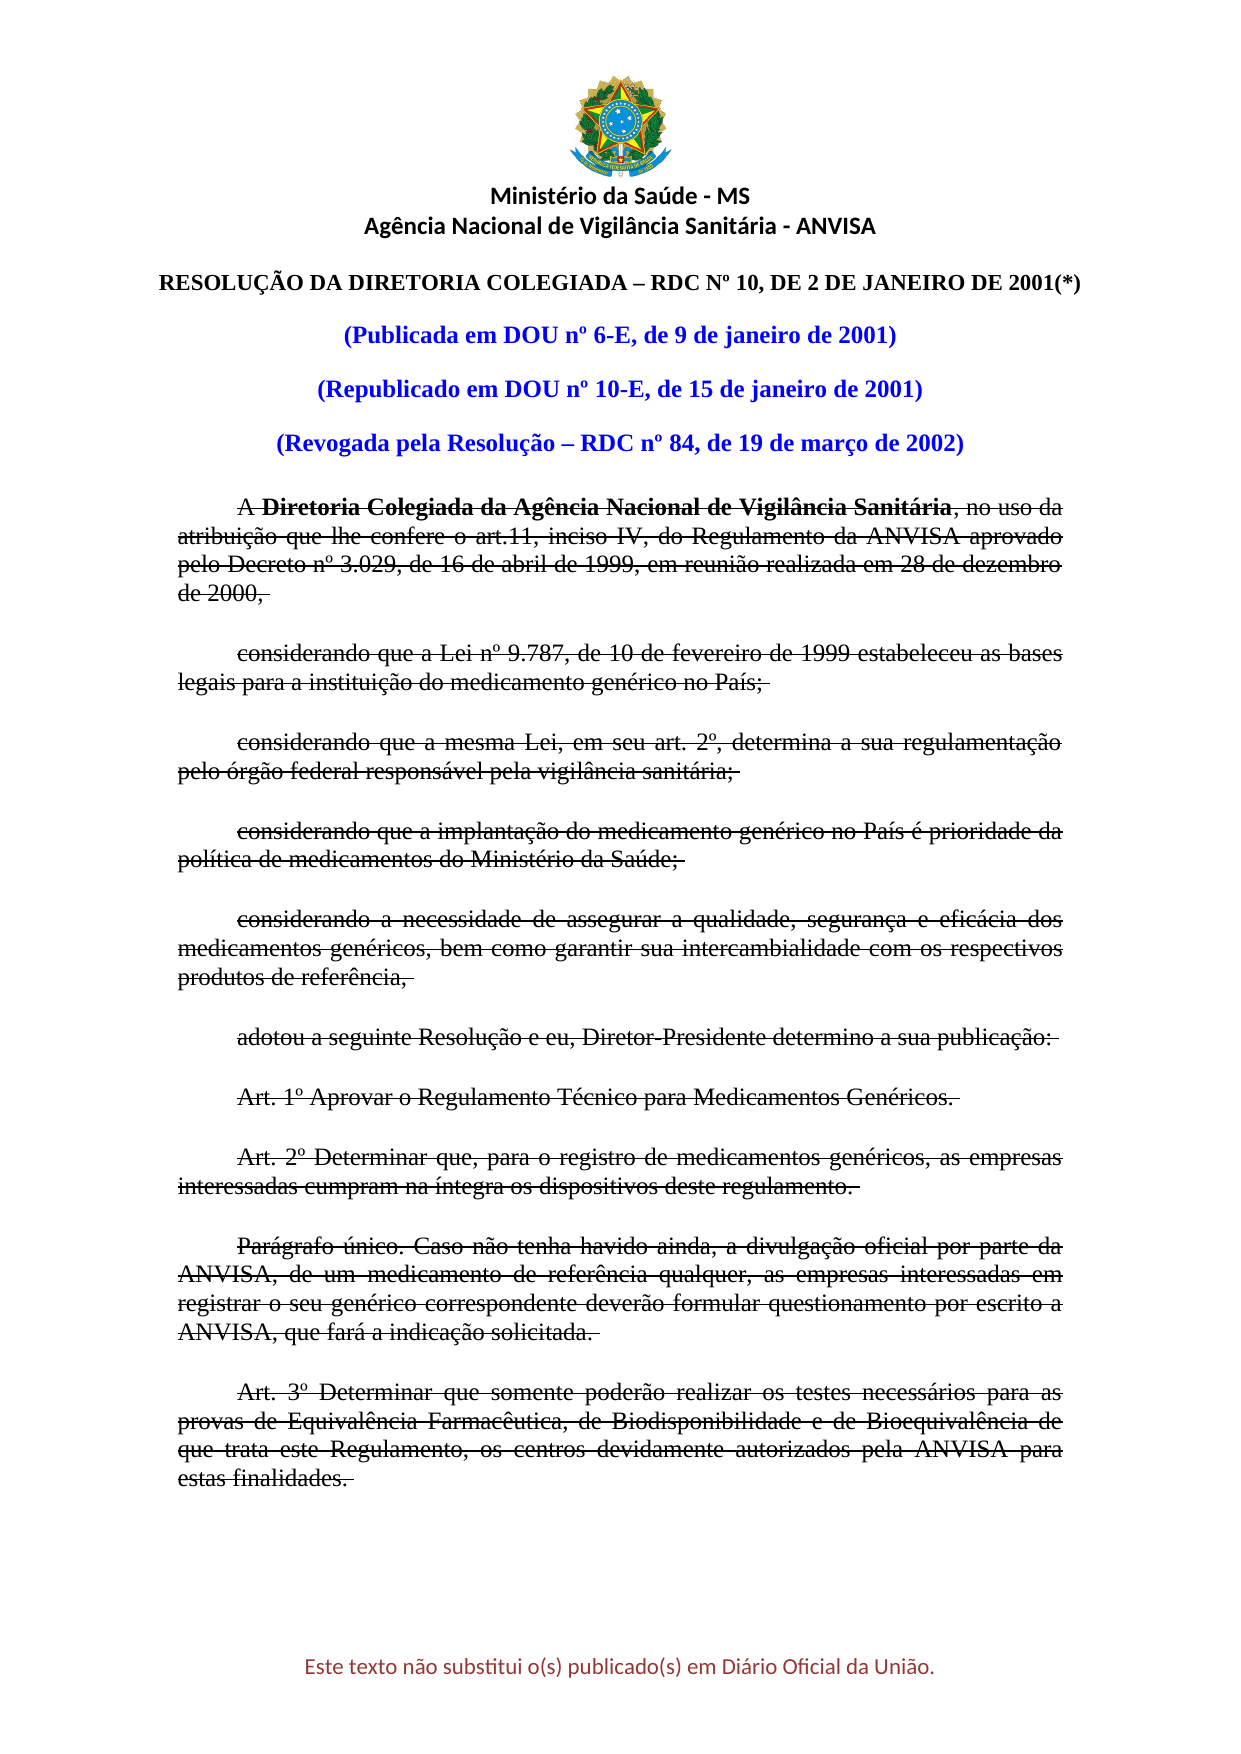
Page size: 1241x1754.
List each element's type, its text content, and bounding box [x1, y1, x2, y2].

text Parágrafo único. Caso não tenha havido ainda, a divulgação oficial por parte da ANVISA, de um medicamento de referência qualquer, as empresas interessadas em registrar o seu genérico correspondente deverão formular questionamento por escrito a ANVISA, que fará a indicação solicitada. [177, 1231, 1063, 1275]
text Parágrafo único. Caso não tenha havido ainda, a divulgação oficial por parte da ANVISA, de um medicamento de referência qualquer, as empresas interessadas em registrar o seu genérico correspondente deverão formular questionamento por escrito a ANVISA, que fará a indicação solicitada. [177, 1305, 1063, 1346]
text adotou a seguinte Resolução e eu, Diretor-Presidente determino a sua publicação: [177, 1022, 1063, 1051]
text (Republicado em DOU nº 10-E, de 15 de janeiro de 2001) [177, 374, 1063, 403]
text considerando a necessidade de assegurar a qualidade, segurança e eficácia dos medicamentos genéricos, bem como garantir sua intercambialidade com os respectivos produtos de referência, [177, 904, 1063, 949]
text Art. 3º Determinar que somente poderão realizar os testes necessários para as provas de Equivalência Farmacêutica, de Biodisponibilidade e de Bioequivalência de que trata este Regulamento, os centros devidamente autorizados pela ANVISA para estas finalidades. [177, 1422, 1063, 1450]
text Art. 1º Aprovar o Regulamento Técnico para Medicamentos Genéricos. [177, 1082, 1063, 1111]
text considerando que a implantação do medicamento genérico no País é prioridade da política de medicamentos do Ministério da Saúde; [177, 816, 1063, 873]
text A Diretoria Colegiada da Agência Nacional de Vigilância Sanitária, no uso da atribuição que lhe confere o art.11, inciso IV, do Regulamento da ANVISA aprovado pelo Decreto nº 3.029, de 16 de abril de 1999, em reunião realizada em 28 de dezembro de 2000, [177, 492, 1063, 536]
text Art. 2º Determinar que, para o registro de medicamentos genéricos, as empresas interessadas cumpram na íntegra os dispositivos deste regulamento. [177, 1142, 1063, 1199]
text Art. 3º Determinar que somente poderão realizar os testes necessários para as provas de Equivalência Farmacêutica, de Biodisponibilidade e de Bioequivalência de que trata este Regulamento, os centros devidamente autorizados pela ANVISA para estas finalidades. [177, 1377, 1063, 1421]
text considerando a necessidade de assegurar a qualidade, segurança e eficácia dos medicamentos genéricos, bem como garantir sua intercambialidade com os respectivos produtos de referência, [177, 950, 1063, 991]
text considerando que a mesma Lei, em seu art. 2º, determina a sua regulamentação pelo órgão federal responsável pela vigilância sanitária; [177, 727, 1063, 784]
text (Publicada em DOU nº 6-E, de 9 de janeiro de 2001) [177, 320, 1063, 349]
text (Revogada pela Resolução – RDC nº 84, de 19 de março de 2002) [177, 428, 1063, 457]
text considerando que a Lei nº 9.787, de 10 de fevereiro de 1999 estabeleceu as bases legais para a instituição do medicamento genérico no País; [177, 638, 1063, 696]
text Parágrafo único. Caso não tenha havido ainda, a divulgação oficial por parte da ANVISA, de um medicamento de referência qualquer, as empresas interessadas em registrar o seu genérico correspondente deverão formular questionamento por escrito a ANVISA, que fará a indicação solicitada. [177, 1277, 1063, 1304]
text A Diretoria Colegiada da Agência Nacional de Vigilância Sanitária, no uso da atribuição que lhe confere o art.11, inciso IV, do Regulamento da ANVISA aprovado pelo Decreto nº 3.029, de 16 de abril de 1999, em reunião realizada em 28 de dezembro de 2000, [177, 537, 1063, 607]
text RESOLUÇÃO DA DIRETORIA COLEGIADA – RDC Nº 10, DE 2 DE JANEIRO DE 2001(*) [148, 269, 1093, 295]
text Art. 3º Determinar que somente poderão realizar os testes necessários para as provas de Equivalência Farmacêutica, de Biodisponibilidade e de Bioequivalência de que trata este Regulamento, os centros devidamente autorizados pela ANVISA para estas finalidades. [177, 1451, 1063, 1492]
picture [566, 73, 674, 180]
